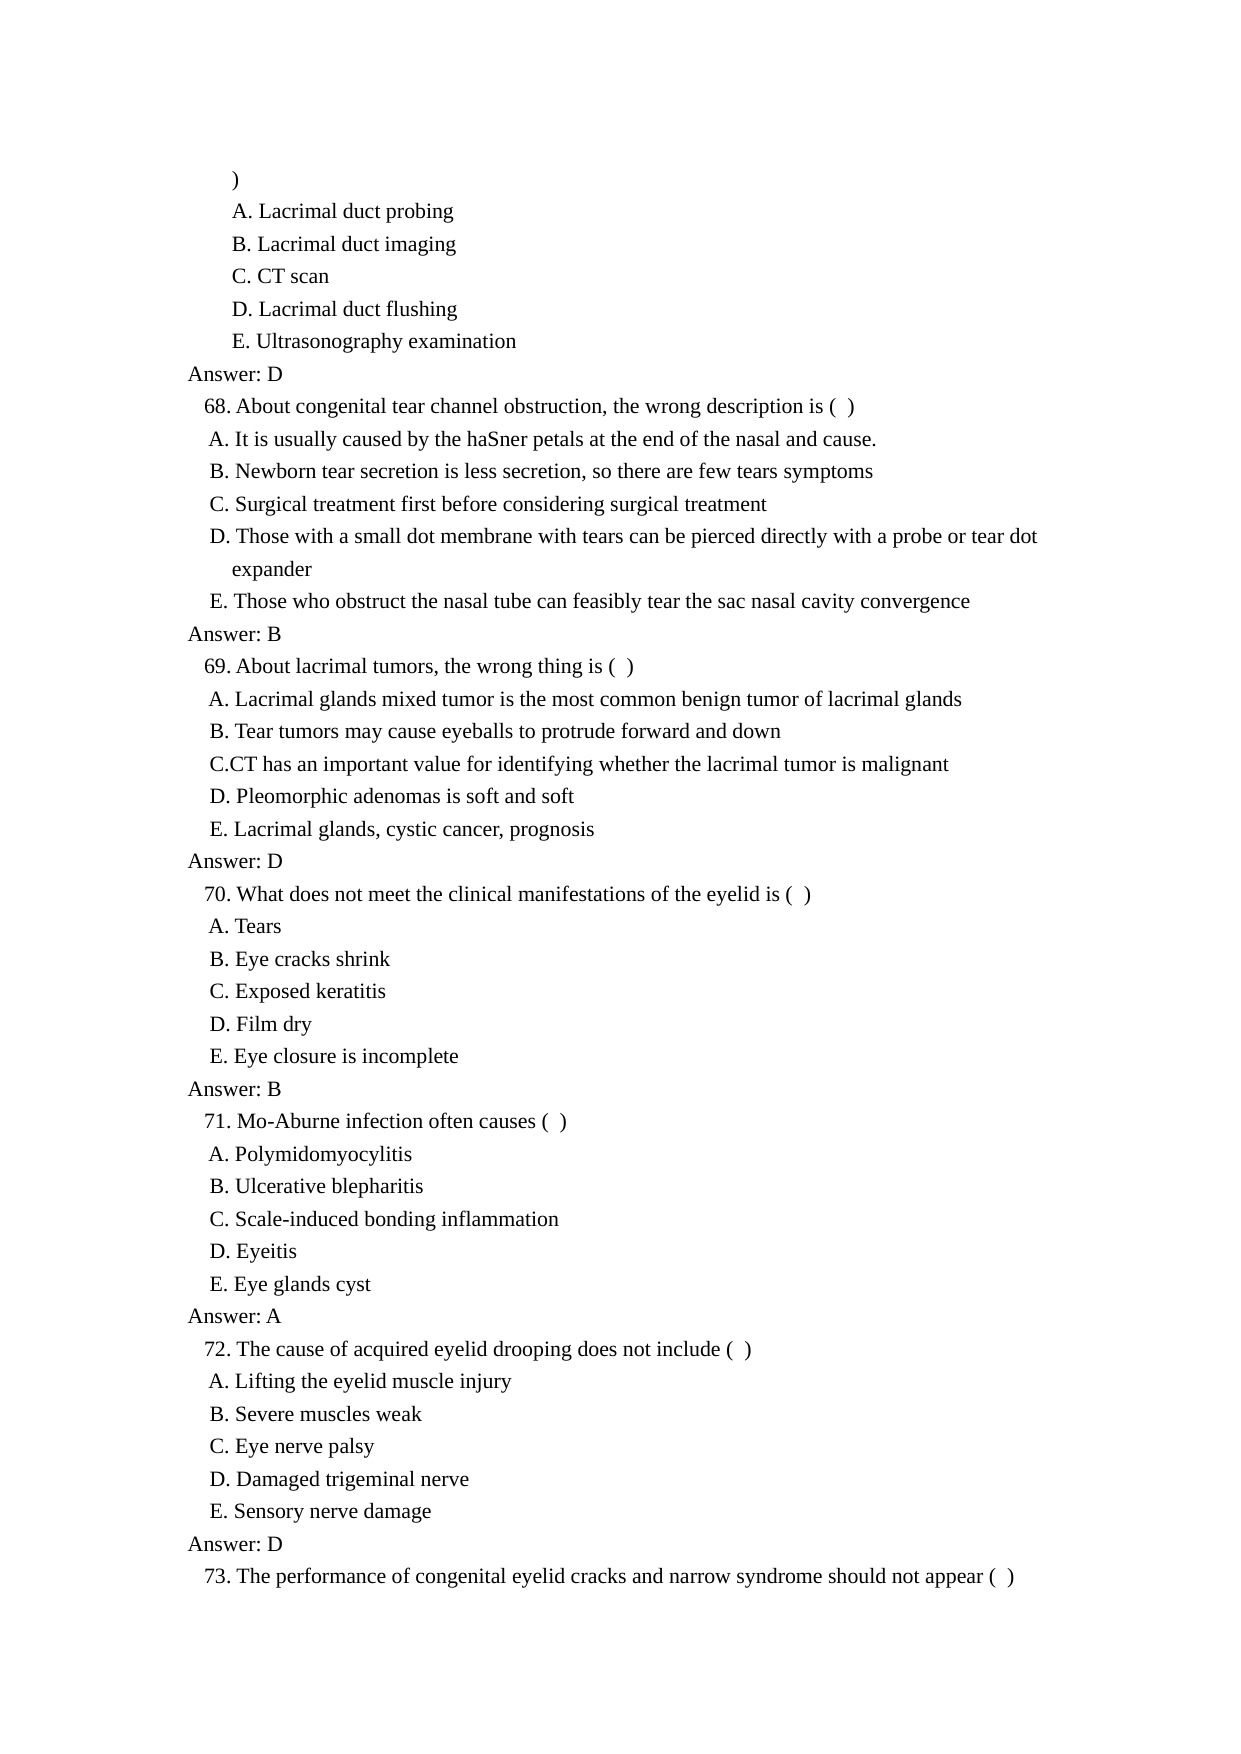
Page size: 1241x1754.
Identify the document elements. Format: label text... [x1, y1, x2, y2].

text Answer: B [187, 1072, 1053, 1104]
text D. Eyeitis [187, 1234, 1053, 1267]
text E. Lacrimal glands, cystic cancer, prognosis [187, 812, 1053, 844]
text Answer: A [187, 1299, 1053, 1332]
text B. Severe muscles weak [187, 1397, 1053, 1429]
text C. CT scan [231, 259, 1053, 292]
text E. Eye closure is incomplete [187, 1039, 1053, 1072]
text B. Lacrimal duct imaging [231, 227, 1053, 259]
text B. Newborn tear secretion is less secretion, so there are few tears symptoms [187, 454, 1053, 487]
text A. Lacrimal duct probing [231, 194, 1053, 227]
text A. Polymidomyocylitis [187, 1137, 1053, 1169]
text A. Tears [187, 909, 1053, 942]
text 68. About congenital tear channel obstruction, the wrong description is ( ) [187, 389, 1053, 422]
text 69. About lacrimal tumors, the wrong thing is ( ) [187, 649, 1053, 682]
text C. Exposed keratitis [187, 974, 1053, 1007]
text Answer: B [187, 617, 1053, 649]
text C. Surgical treatment first before considering surgical treatment [187, 487, 1053, 519]
text E. Ultrasonography examination [231, 324, 1053, 357]
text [187, 162, 1053, 194]
text 70. What does not meet the clinical manifestations of the eyelid is ( ) [187, 877, 1053, 909]
text 72. The cause of acquired eyelid drooping does not include ( ) [187, 1332, 1053, 1364]
text B. Tear tumors may cause eyeballs to protrude forward and down [187, 714, 1053, 747]
text A. Lacrimal glands mixed tumor is the most common benign tumor of lacrimal glands [187, 682, 1053, 714]
text B. Ulcerative blepharitis [187, 1169, 1053, 1202]
text D. Those with a small dot membrane with tears can be pierced directly with a probe or tear dot expander [187, 519, 1053, 584]
text B. Eye cracks shrink [187, 942, 1053, 974]
text E. Eye glands cyst [187, 1267, 1053, 1299]
text D. Pleomorphic adenomas is soft and soft [187, 779, 1053, 812]
text C. Eye nerve palsy [187, 1429, 1053, 1462]
text E. Sensory nerve damage [187, 1494, 1053, 1527]
text Answer: D [187, 844, 1053, 877]
text 71. Mo-Aburne infection often causes ( ) [187, 1104, 1053, 1137]
text D. Film dry [187, 1007, 1053, 1039]
text A. Lifting the eyelid muscle injury [187, 1364, 1053, 1397]
text 73. The performance of congenital eyelid cracks and narrow syndrome should not appear ( ) [187, 1559, 1053, 1592]
text A. It is usually caused by the haSner petals at the end of the nasal and cause. [187, 422, 1053, 454]
text C. Scale-induced bonding inflammation [187, 1202, 1053, 1234]
text D. Damaged trigeminal nerve [187, 1462, 1053, 1494]
text Answer: D [187, 357, 1053, 389]
text C.CT has an important value for identifying whether the lacrimal tumor is malignant [187, 747, 1053, 779]
text E. Those who obstruct the nasal tube can feasibly tear the sac nasal cavity convergence [187, 584, 1053, 617]
text D. Lacrimal duct flushing [231, 292, 1053, 324]
text Answer: D [187, 1527, 1053, 1559]
